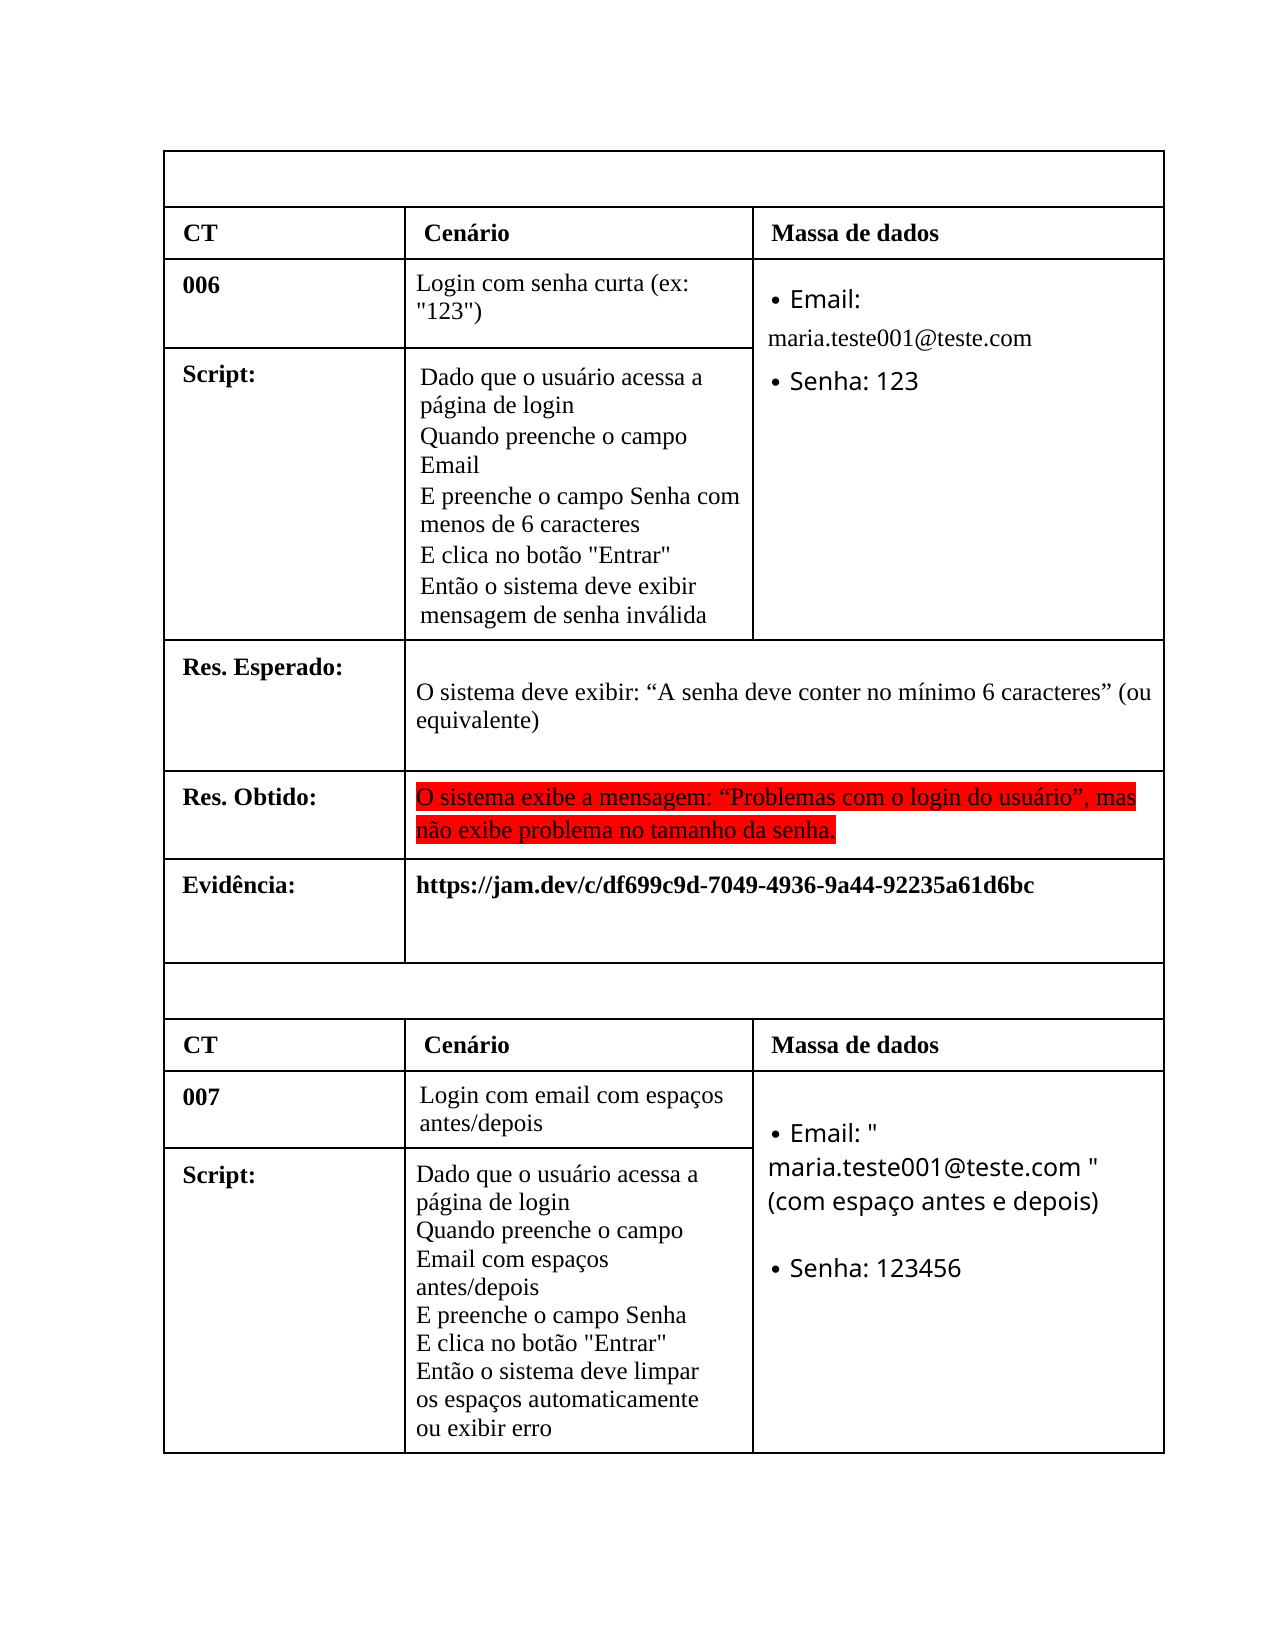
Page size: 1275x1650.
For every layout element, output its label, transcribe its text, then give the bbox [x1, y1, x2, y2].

table_cell Cenário [406, 208, 752, 258]
table_cell O sistema exibe a mensagem: “Problemas com o login do usuário”, mas não exibe problema no tamanho da senha. [406, 772, 1163, 858]
table_cell Res. Obtido: [165, 772, 404, 858]
table_cell Res. Esperado: [165, 641, 404, 769]
table_cell O sistema deve exibir: “A senha deve conter no mínimo 6 caracteres” (ou equivalente) [406, 641, 1163, 769]
table_cell Script: [165, 349, 404, 639]
table_cell [165, 152, 1163, 206]
table_cell Massa de dados [754, 208, 1163, 258]
table_cell ∙ Email: maria.teste001@teste.com ∙ Senha: 123 [754, 260, 1163, 639]
table_cell 007 [165, 1072, 404, 1147]
table_cell Cenário [406, 1020, 752, 1070]
table_cell Evidência: [165, 860, 404, 962]
table_cell Massa de dados [754, 1020, 1163, 1070]
table_cell 006 [165, 260, 404, 347]
table_cell Login com email com espaços antes/depois [406, 1072, 752, 1147]
table_cell CT [165, 1020, 404, 1070]
table_cell Script: [165, 1149, 404, 1452]
table_cell Login com senha curta (ex: "123") [406, 260, 752, 347]
table_cell CT [165, 208, 404, 258]
table_cell https://jam.dev/c/df699c9d-7049-4936-9a44-92235a61d6bc [406, 860, 1163, 962]
table_cell [165, 964, 1163, 1018]
table_cell Dado que o usuário acessa a página de login Quando preenche o campo Email com espaços antes/depois E preenche o campo Senha E clica no botão "Entrar" Então o sistema deve limpar os espaços automaticamente ou exibir erro [406, 1149, 752, 1452]
table_cell [754, 1072, 1163, 1452]
table_cell Dado que o usuário acessa a página de login Quando preenche o campo Email E preenche o campo Senha com menos de 6 caracteres E clica no botão "Entrar" Então o sistema deve exibir mensagem de senha inválida [406, 349, 752, 639]
